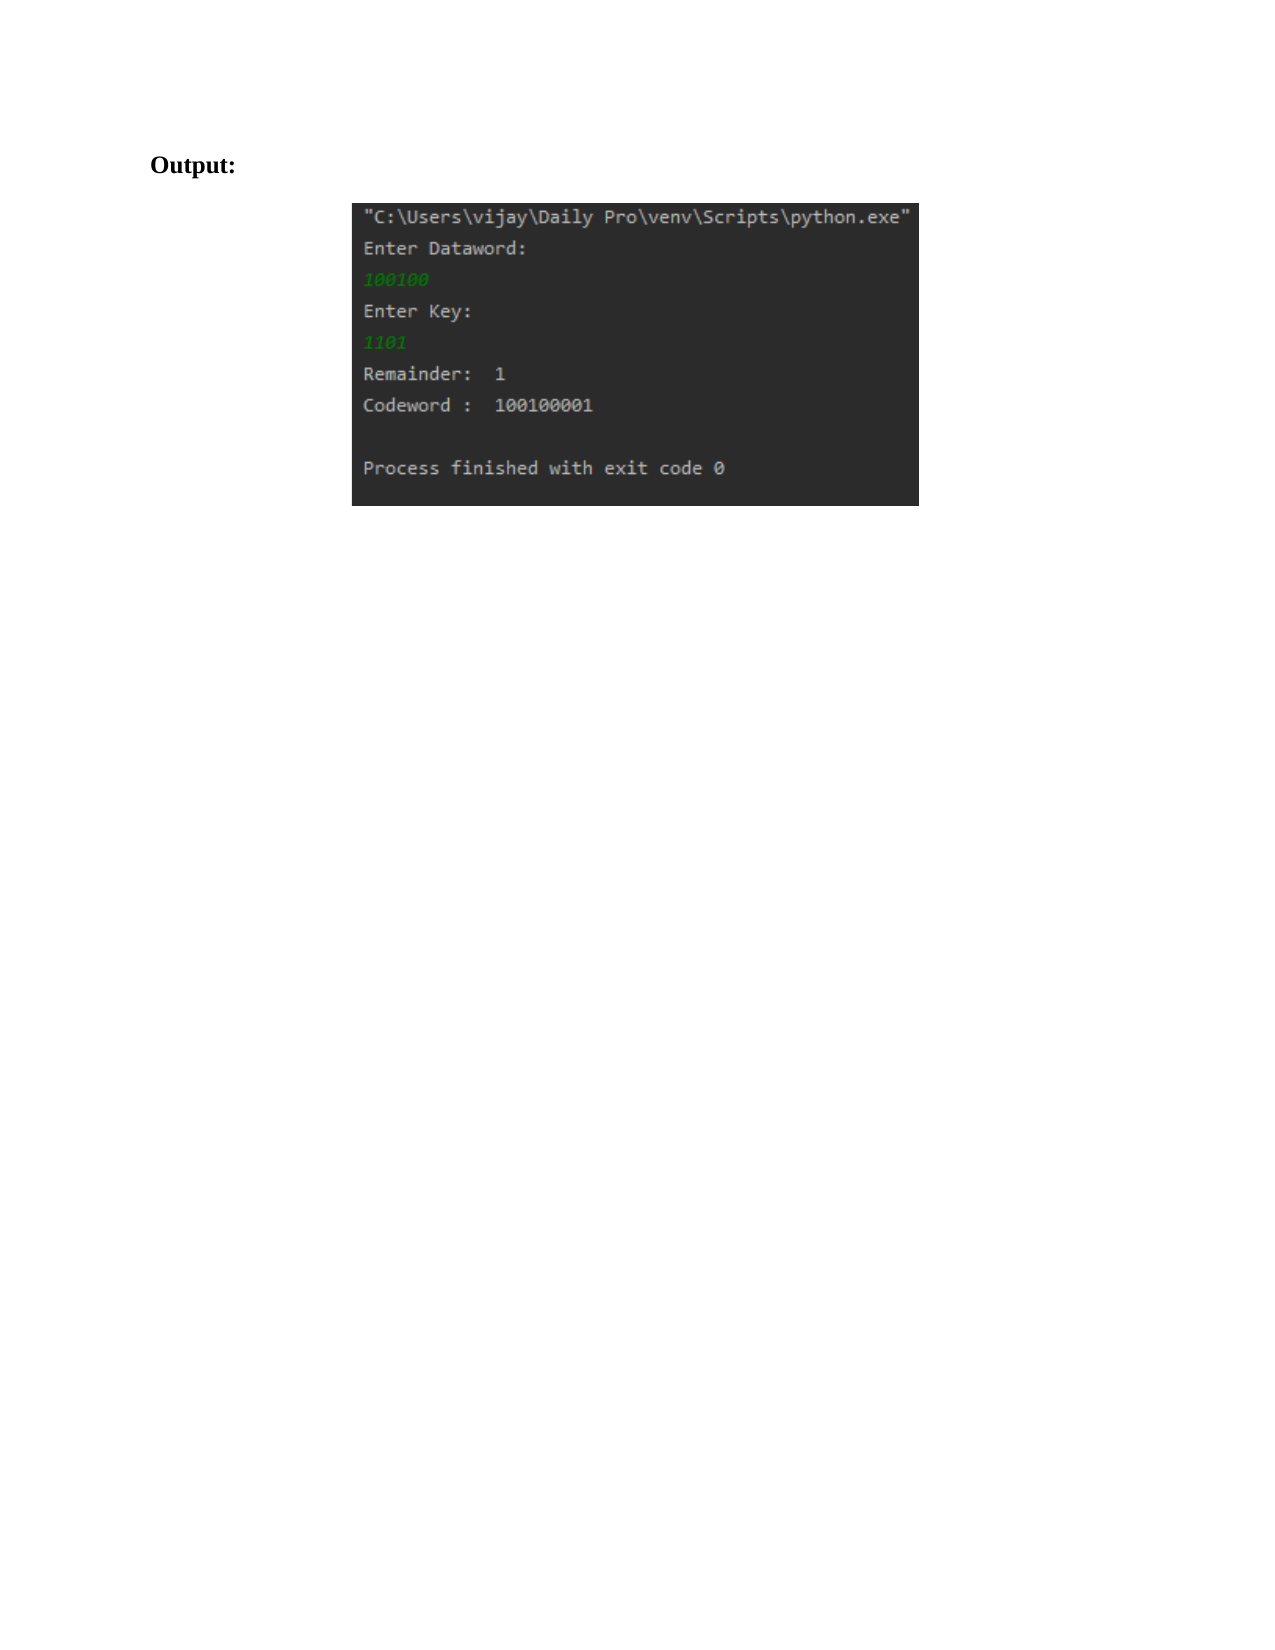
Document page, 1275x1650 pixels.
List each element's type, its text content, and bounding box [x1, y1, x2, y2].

text Output: [150, 150, 1125, 179]
picture [351, 203, 919, 506]
